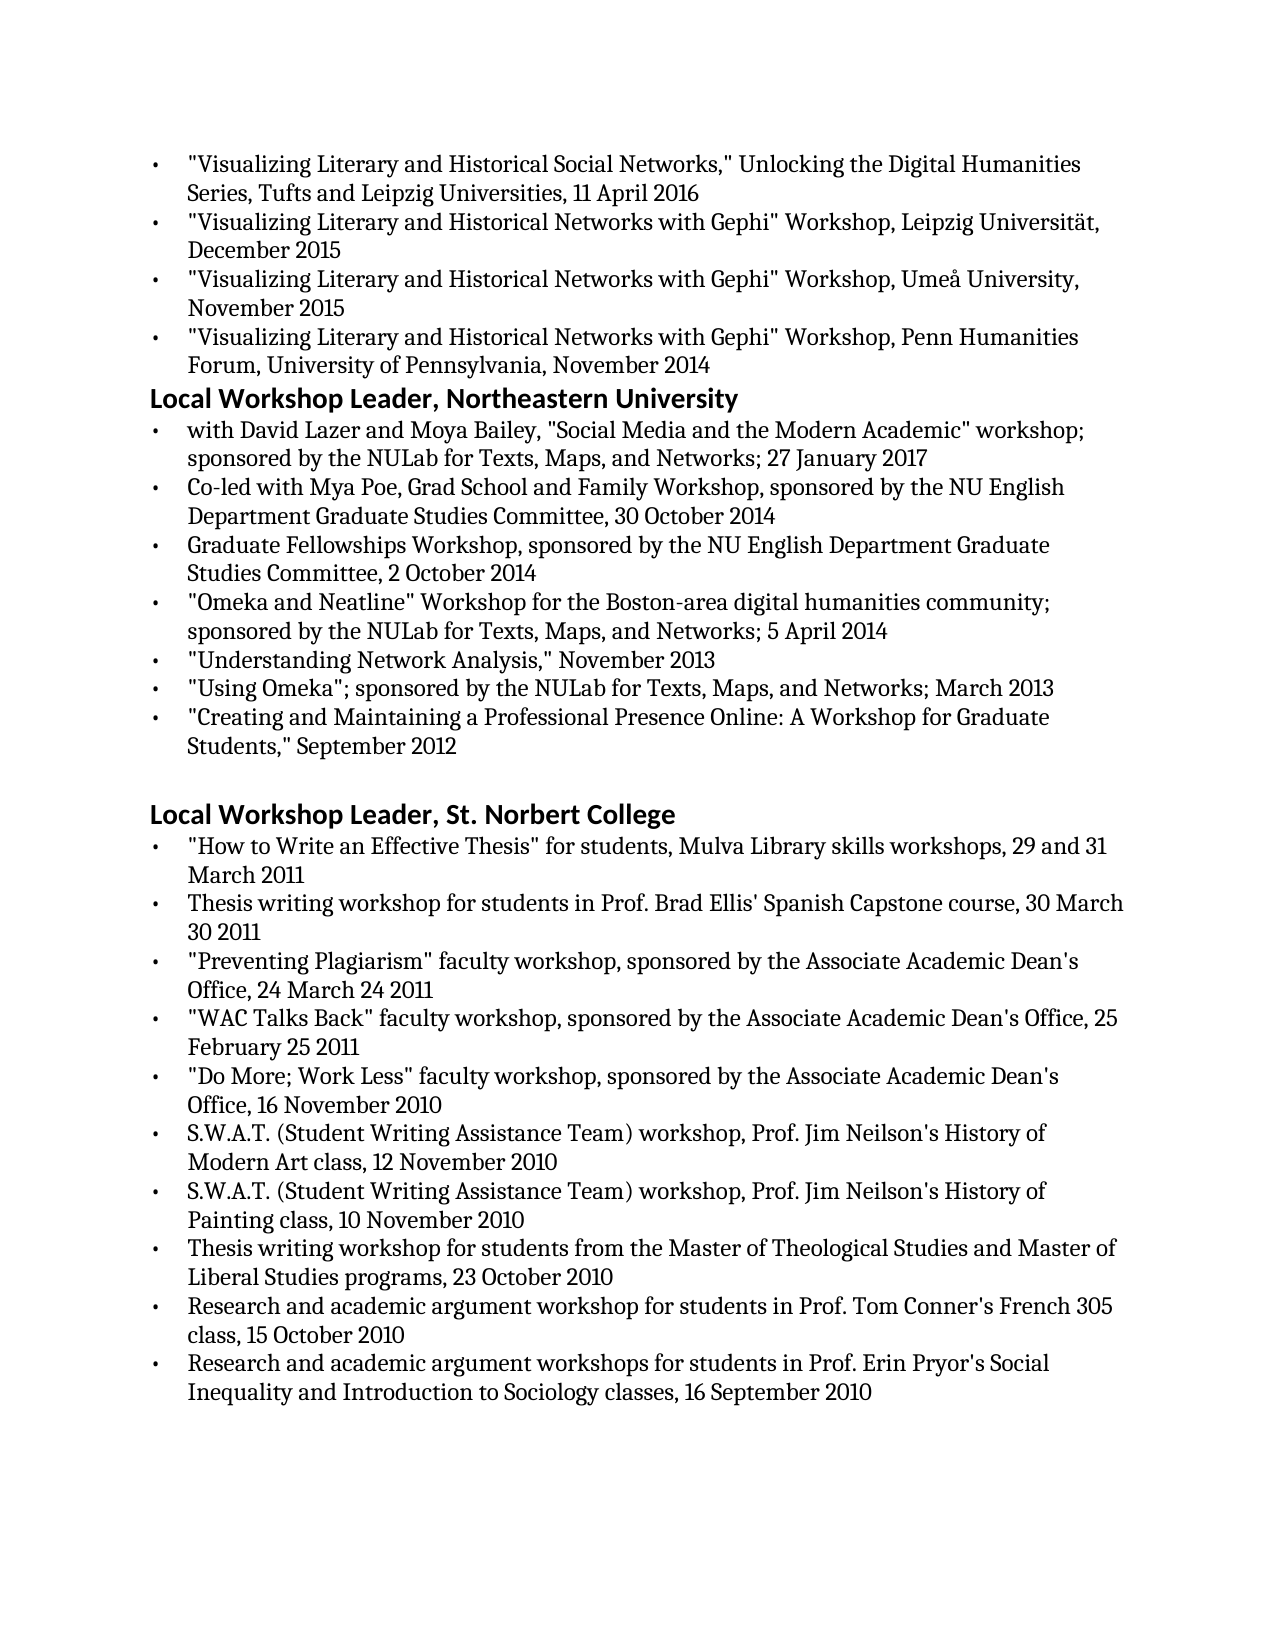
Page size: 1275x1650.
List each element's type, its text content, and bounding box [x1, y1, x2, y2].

list Thesis writing workshop for students from the Master of Theological Studies and Master of Liberal Studies programs, 23 October 2010 [150, 1234, 1125, 1292]
list "Visualizing Literary and Historical Social Networks," Unlocking the Digital Humanities Series, Tufts and Leipzig Universities, 11 April 2016 [150, 150, 1125, 207]
list S.W.A.T. (Student Writing Assistance Team) workshop, Prof. Jim Neilson's History of Modern Art class, 12 November 2010 [150, 1119, 1125, 1177]
list S.W.A.T. (Student Writing Assistance Team) workshop, Prof. Jim Neilson's History of Painting class, 10 November 2010 [150, 1177, 1125, 1234]
list Research and academic argument workshops for students in Prof. Erin Pryor's Social Inequality and Introduction to Sociology classes, 16 September 2010 [150, 1349, 1125, 1407]
list "Understanding Network Analysis," November 2013 [150, 646, 1125, 674]
subtitle Local Workshop Leader, St. Norbert College [150, 796, 1125, 832]
list "Visualizing Literary and Historical Networks with Gephi" Workshop, Umeå University, November 2015 [150, 265, 1125, 322]
subtitle Local Workshop Leader, Northeastern University [150, 380, 1125, 416]
list with David Lazer and Moya Bailey, "Social Media and the Modern Academic" workshop; sponsored by the NULab for Texts, Maps, and Networks; 27 January 2017 [150, 416, 1125, 473]
list "Visualizing Literary and Historical Networks with Gephi" Workshop, Penn Humanities Forum, University of Pennsylvania, November 2014 [150, 322, 1125, 380]
list "Creating and Maintaining a Professional Presence Online: A Workshop for Graduate Students," September 2012 [150, 703, 1125, 761]
list "How to Write an Effective Thesis" for students, Mulva Library skills workshops, 29 and 31 March 2011 [150, 832, 1125, 889]
list "Omeka and Neatline" Workshop for the Boston-area digital humanities community; sponsored by the NULab for Texts, Maps, and Networks; 5 April 2014 [150, 588, 1125, 646]
list Graduate Fellowships Workshop, sponsored by the NU English Department Graduate Studies Committee, 2 October 2014 [150, 531, 1125, 588]
list "Do More; Work Less" faculty workshop, sponsored by the Associate Academic Dean's Office, 16 November 2010 [150, 1062, 1125, 1119]
list Co-led with Mya Poe, Grad School and Family Workshop, sponsored by the NU English Department Graduate Studies Committee, 30 October 2014 [150, 473, 1125, 531]
list "Using Omeka"; sponsored by the NULab for Texts, Maps, and Networks; March 2013 [150, 674, 1125, 703]
list "Preventing Plagiarism" faculty workshop, sponsored by the Associate Academic Dean's Office, 24 March 24 2011 [150, 947, 1125, 1004]
list Thesis writing workshop for students in Prof. Brad Ellis' Spanish Capstone course, 30 March 30 2011 [150, 889, 1125, 947]
list Research and academic argument workshop for students in Prof. Tom Conner's French 305 class, 15 October 2010 [150, 1292, 1125, 1349]
list "WAC Talks Back" faculty workshop, sponsored by the Associate Academic Dean's Office, 25 February 25 2011 [150, 1004, 1125, 1062]
list "Visualizing Literary and Historical Networks with Gephi" Workshop, Leipzig Universität, December 2015 [150, 207, 1125, 265]
